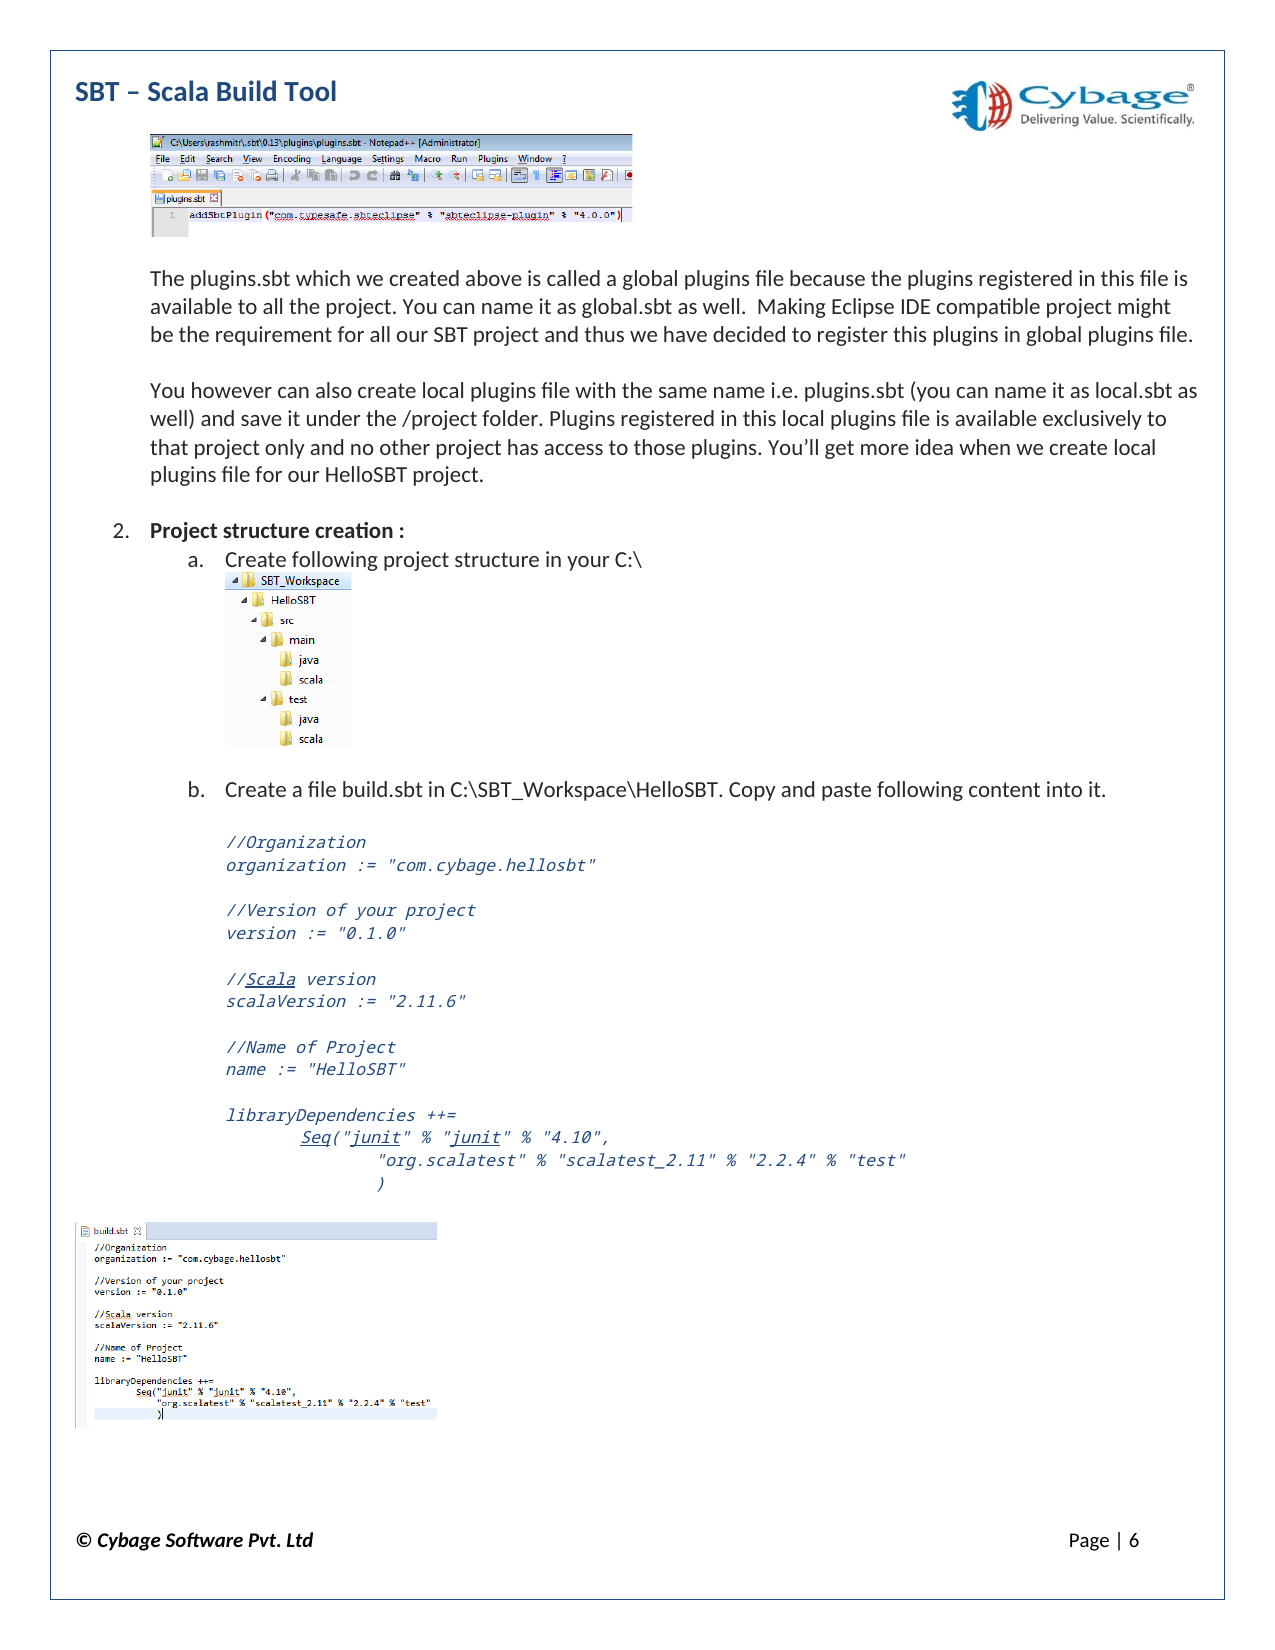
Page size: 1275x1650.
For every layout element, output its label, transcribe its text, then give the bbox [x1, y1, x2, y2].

text //Organization [150, 831, 1200, 853]
list Project structure creation : [112, 517, 1200, 545]
text "org.scalatest" % "scalatest_2.11" % "2.2.4" % "test" [75, 1149, 1200, 1171]
picture [225, 572, 352, 747]
text ) [150, 1171, 1200, 1194]
list Create a file build.sbt in C:\SBT_Workspace\HelloSBT. Copy and paste following content into it. [187, 775, 1200, 803]
text name := "HelloSBT" [150, 1058, 1200, 1081]
picture [75, 1222, 438, 1428]
text scalaVersion := "2.11.6" [225, 990, 1200, 1012]
text Seq("junit" % "junit" % "4.10", [75, 1126, 1200, 1149]
text libraryDependencies ++= [150, 1103, 1200, 1126]
text //Version of your project [150, 899, 1200, 922]
text organization := "com.cybage.hellosbt" [150, 853, 1200, 876]
list Create following project structure in your C:\ [187, 545, 1200, 573]
picture [150, 134, 633, 237]
text version := "0.1.0" [150, 922, 1200, 944]
picture [951, 81, 1194, 131]
text //Name of Project [150, 1035, 1200, 1058]
list You however can also create local plugins file with the same name i.e. plugins.sbt (you can name it as local.sbt as well) and save it under the /project folder. Plugins registered in this local plugins file is available exclusively to that project only and no other project has access to those plugins. You’ll get more idea when we create local plugins file for our HelloSBT project. [150, 377, 1200, 489]
list The plugins.sbt which we created above is called a global plugins file because the plugins registered in this file is available to all the project. You can name it as global.sbt as well. Making Eclipse IDE compatible project might be the requirement for all our SBT project and thus we have decided to register this plugins in global plugins file. [150, 264, 1200, 348]
text //Scala version [150, 967, 1200, 990]
